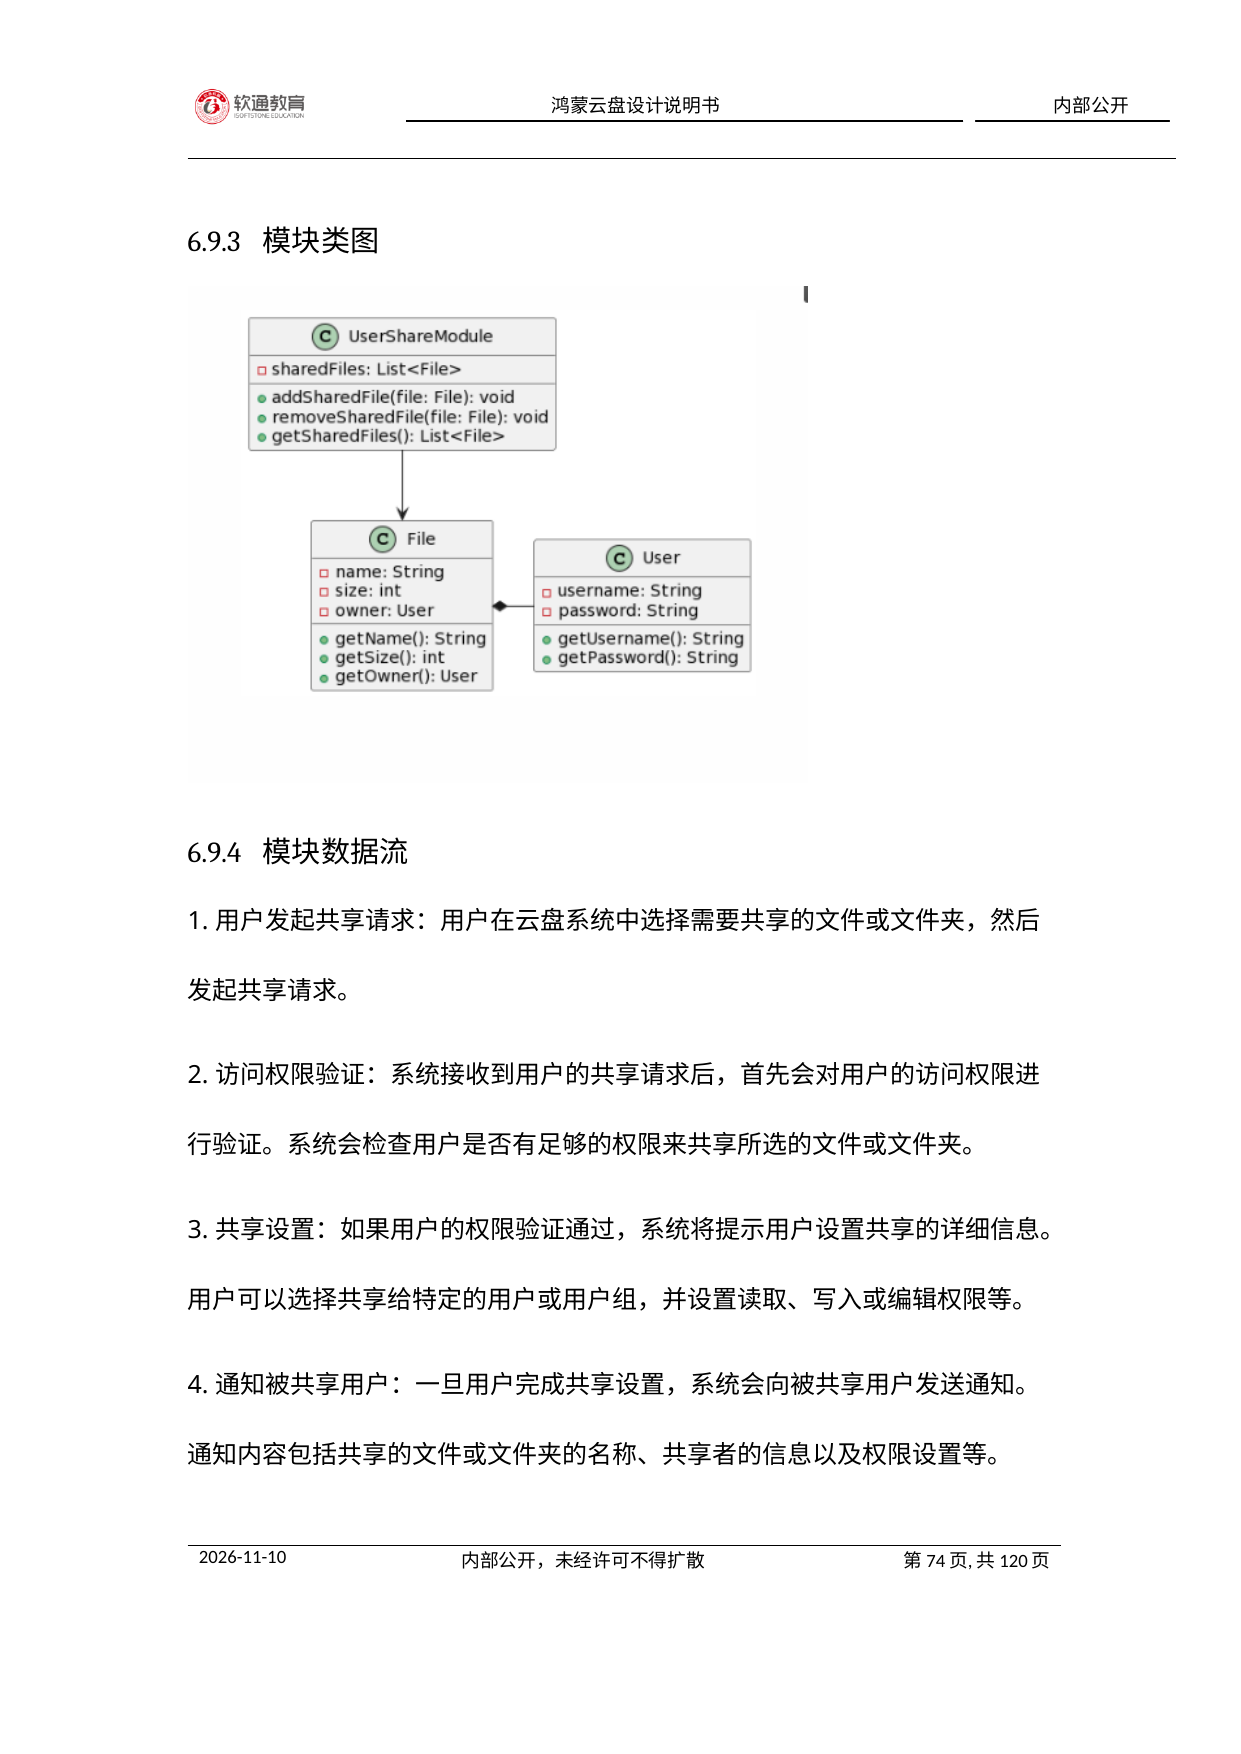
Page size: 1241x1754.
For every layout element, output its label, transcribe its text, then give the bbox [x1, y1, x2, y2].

list 4. 通知被共享用户：一旦用户完成共享设置，系统会向被共享用户发送通知。通知内容包括共享的文件或文件夹的名称、共享者的信息以及权限设置等。 [187, 1350, 1053, 1485]
list 1. 用户发起共享请求：用户在云盘系统中选择需要共享的文件或文件夹，然后发起共享请求。 [187, 886, 1053, 1021]
picture [193, 88, 306, 125]
subtitle 模块数据流 [187, 818, 1053, 883]
list 3. 共享设置：如果用户的权限验证通过，系统将提示用户设置共享的详细信息。用户可以选择共享给特定的用户或用户组，并设置读取、写入或编辑权限等。 [187, 1195, 1053, 1330]
subtitle 模块类图 [187, 206, 1053, 271]
list 2. 访问权限验证：系统接收到用户的共享请求后，首先会对用户的访问权限进行验证。系统会检查用户是否有足够的权限来共享所选的文件或文件夹。 [187, 1041, 1053, 1176]
picture [187, 286, 808, 783]
